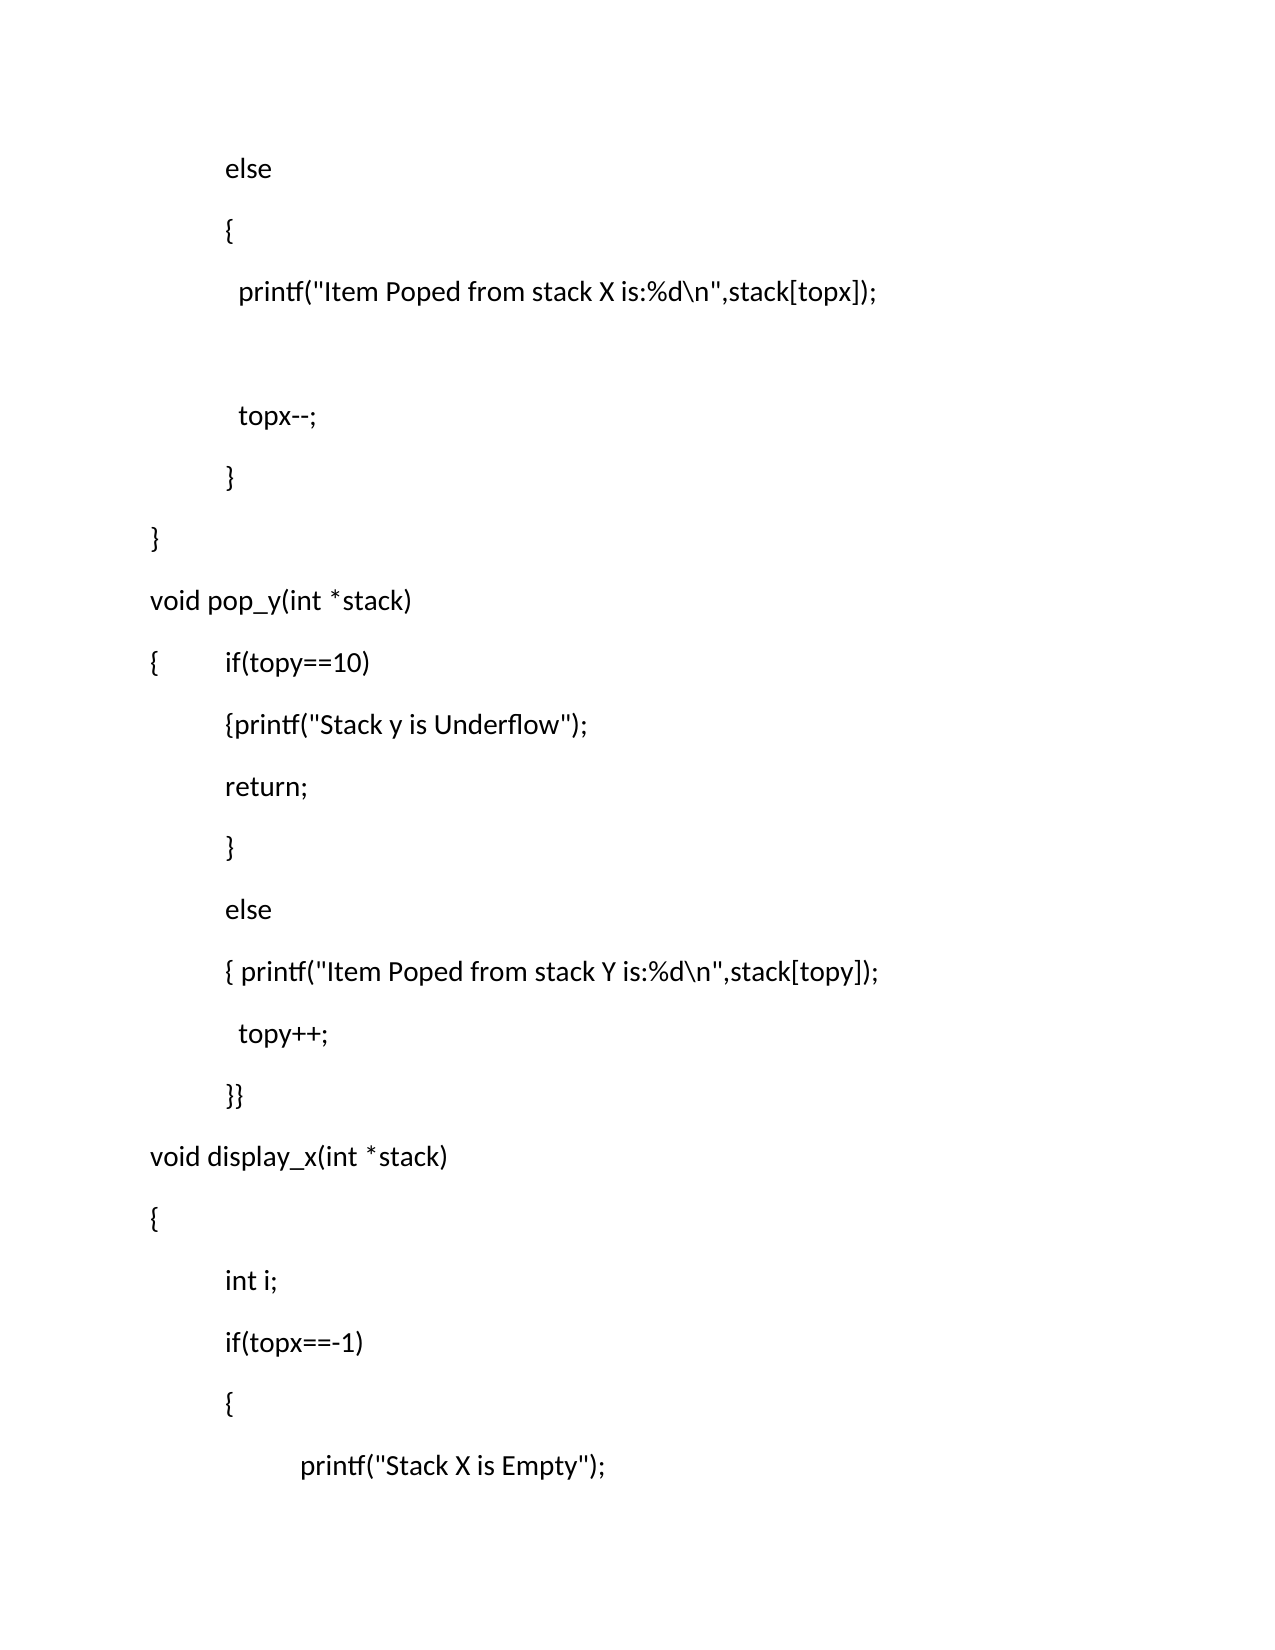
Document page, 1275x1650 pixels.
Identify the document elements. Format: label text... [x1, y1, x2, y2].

text void pop_y(int *stack) [150, 582, 1125, 618]
text printf("Stack X is Empty"); [150, 1447, 1125, 1483]
text { [150, 1200, 1125, 1236]
text topx--; [150, 397, 1125, 433]
text else [150, 891, 1125, 927]
text } [150, 829, 1125, 865]
text { printf("Item Poped from stack Y is:%d\n",stack[topy]); [150, 953, 1125, 989]
text }} [150, 1077, 1125, 1112]
text if(topx==-1) [150, 1324, 1125, 1359]
text void display_x(int *stack) [150, 1138, 1125, 1174]
text topy++; [150, 1015, 1125, 1050]
text {printf("Stack y is Underflow"); [150, 706, 1125, 742]
text else [150, 150, 1125, 186]
text { [150, 212, 1125, 247]
text { [150, 1385, 1125, 1421]
text { if(topy==10) [150, 644, 1125, 680]
text } [150, 521, 1125, 556]
text return; [150, 768, 1125, 803]
text } [150, 459, 1125, 494]
text int i; [150, 1262, 1125, 1297]
text printf("Item Poped from stack X is:%d\n",stack[topx]); [150, 273, 1125, 309]
